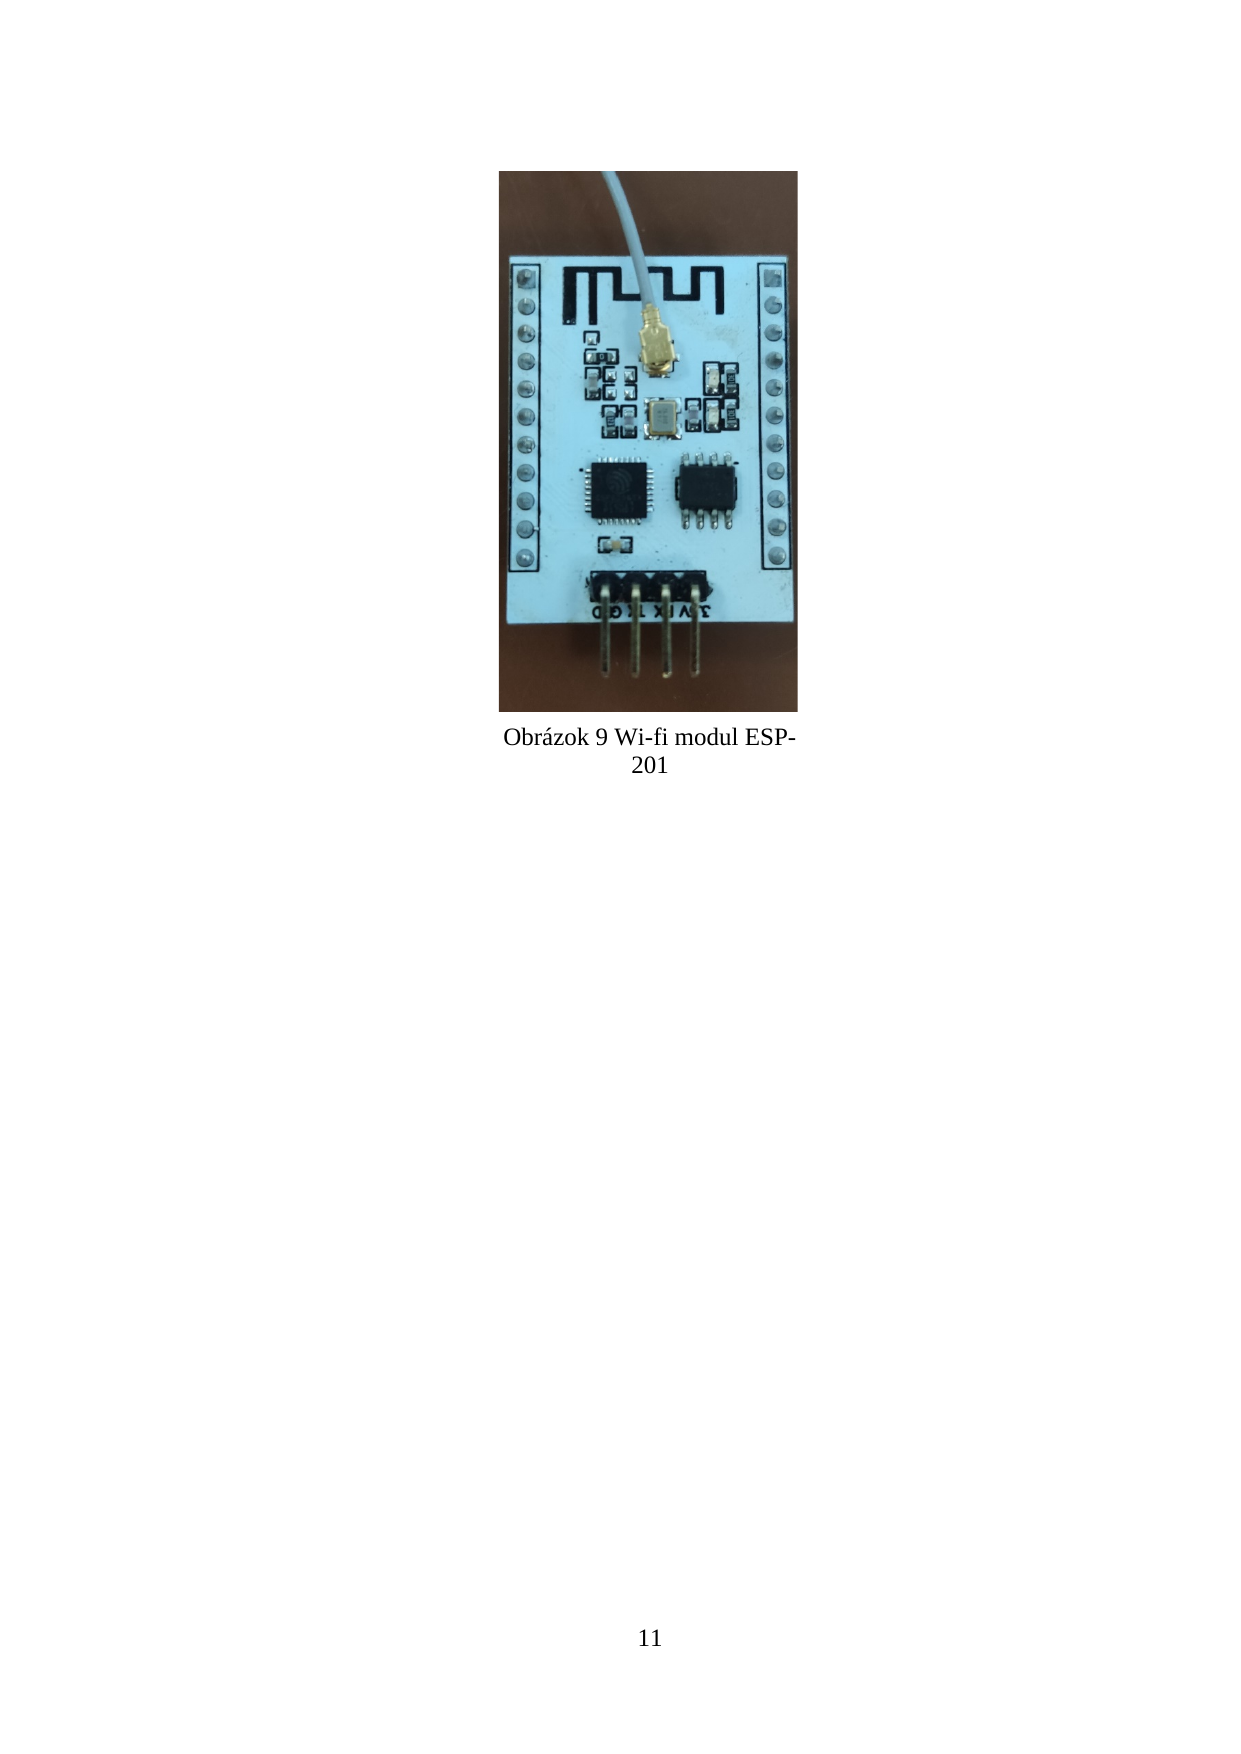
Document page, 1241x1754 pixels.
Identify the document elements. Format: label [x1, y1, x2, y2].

picture [497, 171, 797, 709]
